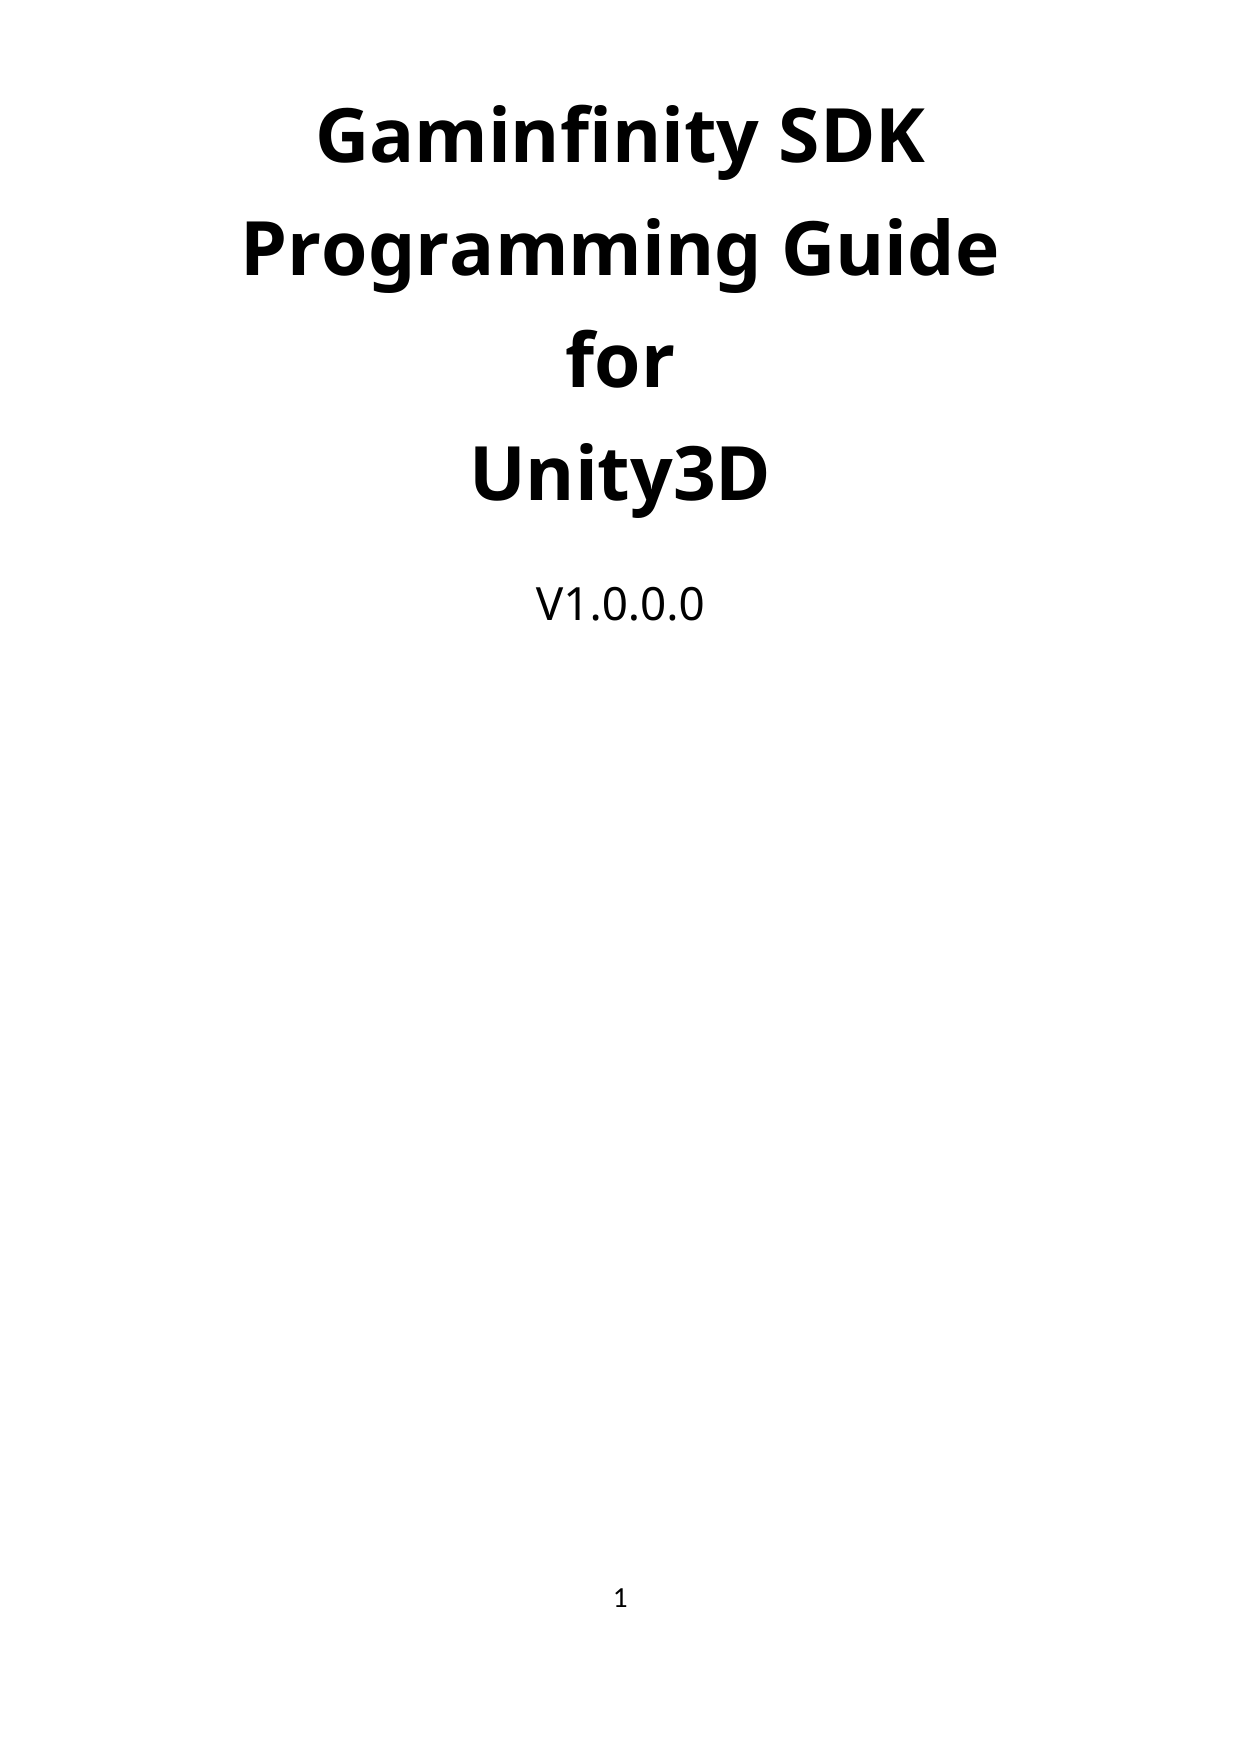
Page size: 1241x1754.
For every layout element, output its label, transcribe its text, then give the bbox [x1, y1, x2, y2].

text for [75, 302, 1165, 415]
text Gaminfinity SDK [75, 77, 1165, 190]
text Programming Guide [75, 190, 1165, 302]
text V1.0.0.0 [75, 565, 1165, 640]
text Unity3D [75, 415, 1165, 527]
